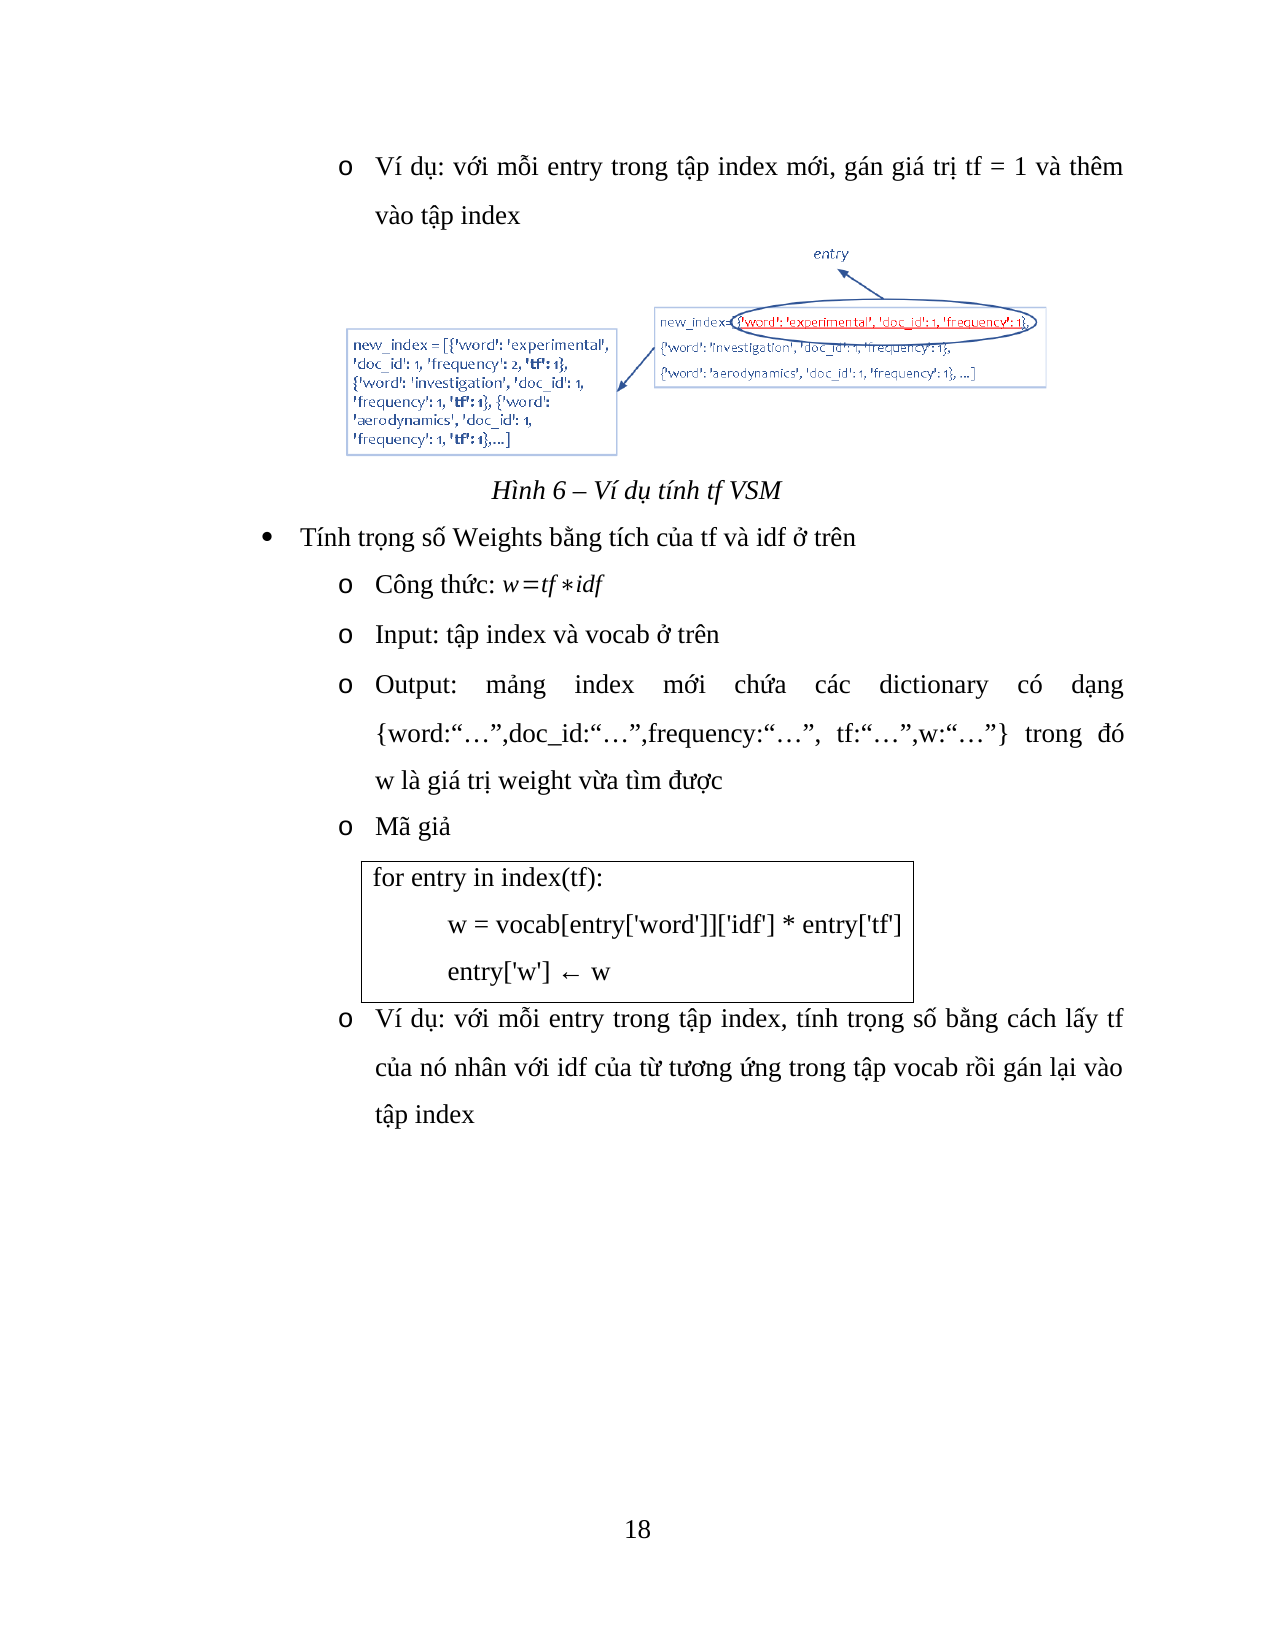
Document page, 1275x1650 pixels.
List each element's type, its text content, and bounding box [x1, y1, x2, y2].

table_header for entry in index(tf): w = vocab[entry['word']]['idf'] * entry['tf'] entry['w'] ← w [362, 862, 913, 1002]
list Mã giả [337, 810, 1125, 844]
list Công thức: [337, 568, 1125, 601]
list Ví dụ: với mỗi entry trong tập index, tính trọng số bằng cách lấy tf của nó nhân với idf của từ tương ứng trong tập vocab rồi gán lại vào tập index [337, 1003, 1125, 1129]
picture [340, 245, 1047, 459]
list Input: tập index và vocab ở trên [337, 618, 1125, 651]
list Ví dụ: với mỗi entry trong tập index mới, gán giá trị tf = 1 và thêm vào tập index [337, 150, 1125, 230]
list Tính trọng số Weights bằng tích của tf và idf ở trên [262, 521, 1125, 552]
list Output: mảng index mới chứa các dictionary có dạng {word:“…”,doc_id:“…”,frequency:“…”, tf:“…”,w:“…”} trong đó w là giá trị weight vừa tìm được [337, 668, 1125, 795]
